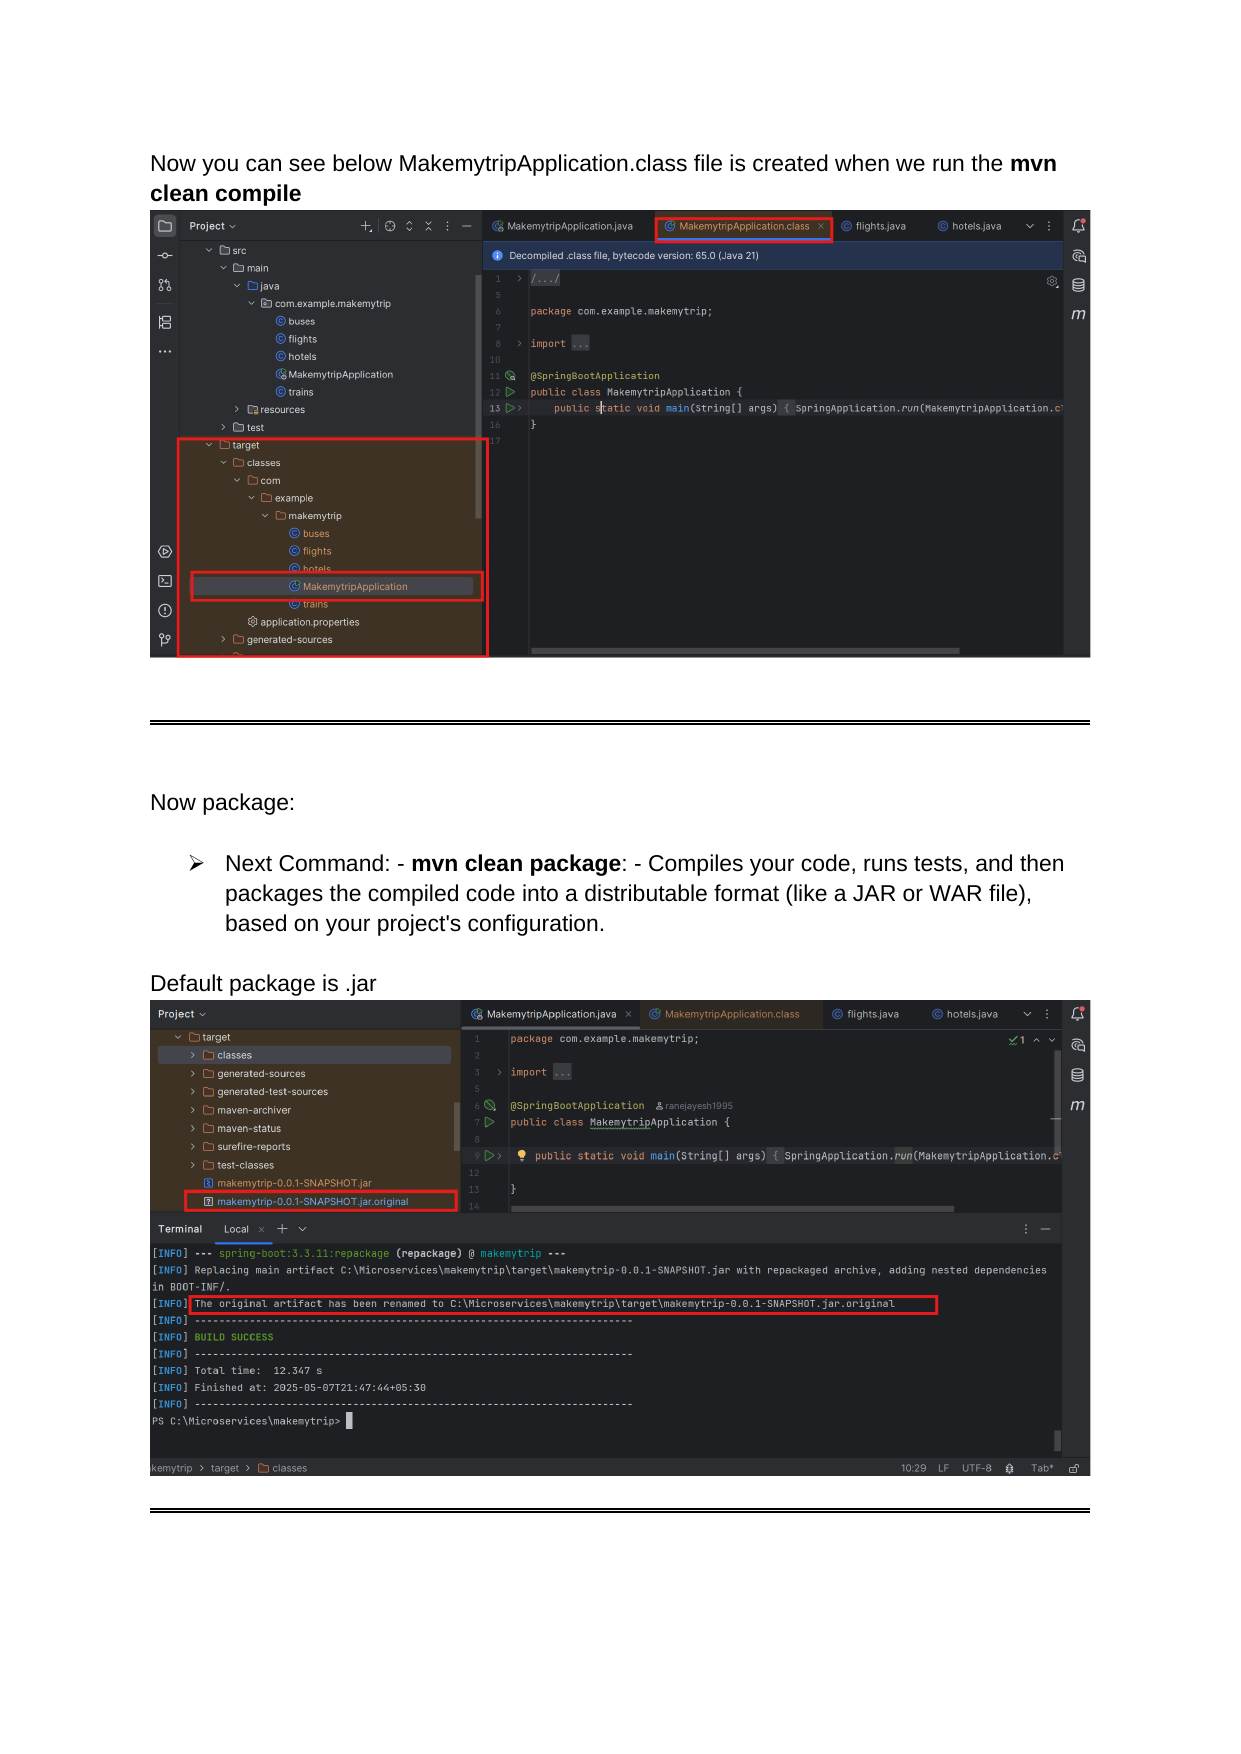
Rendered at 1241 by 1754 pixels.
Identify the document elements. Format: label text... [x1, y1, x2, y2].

picture [150, 1000, 1091, 1476]
text Default package is .jar [150, 970, 1090, 997]
list Next Command: - mvn clean package: - Compiles your code, runs tests, and then packages the compiled code into a distributable format (like a JAR or WAR file), based on your project's configuration. [187, 849, 1090, 936]
text Now package: [150, 789, 1090, 815]
picture [150, 210, 1091, 658]
text Now you can see below MakemytripApplication.class file is created when we run the mvn clean compile [150, 150, 1090, 210]
